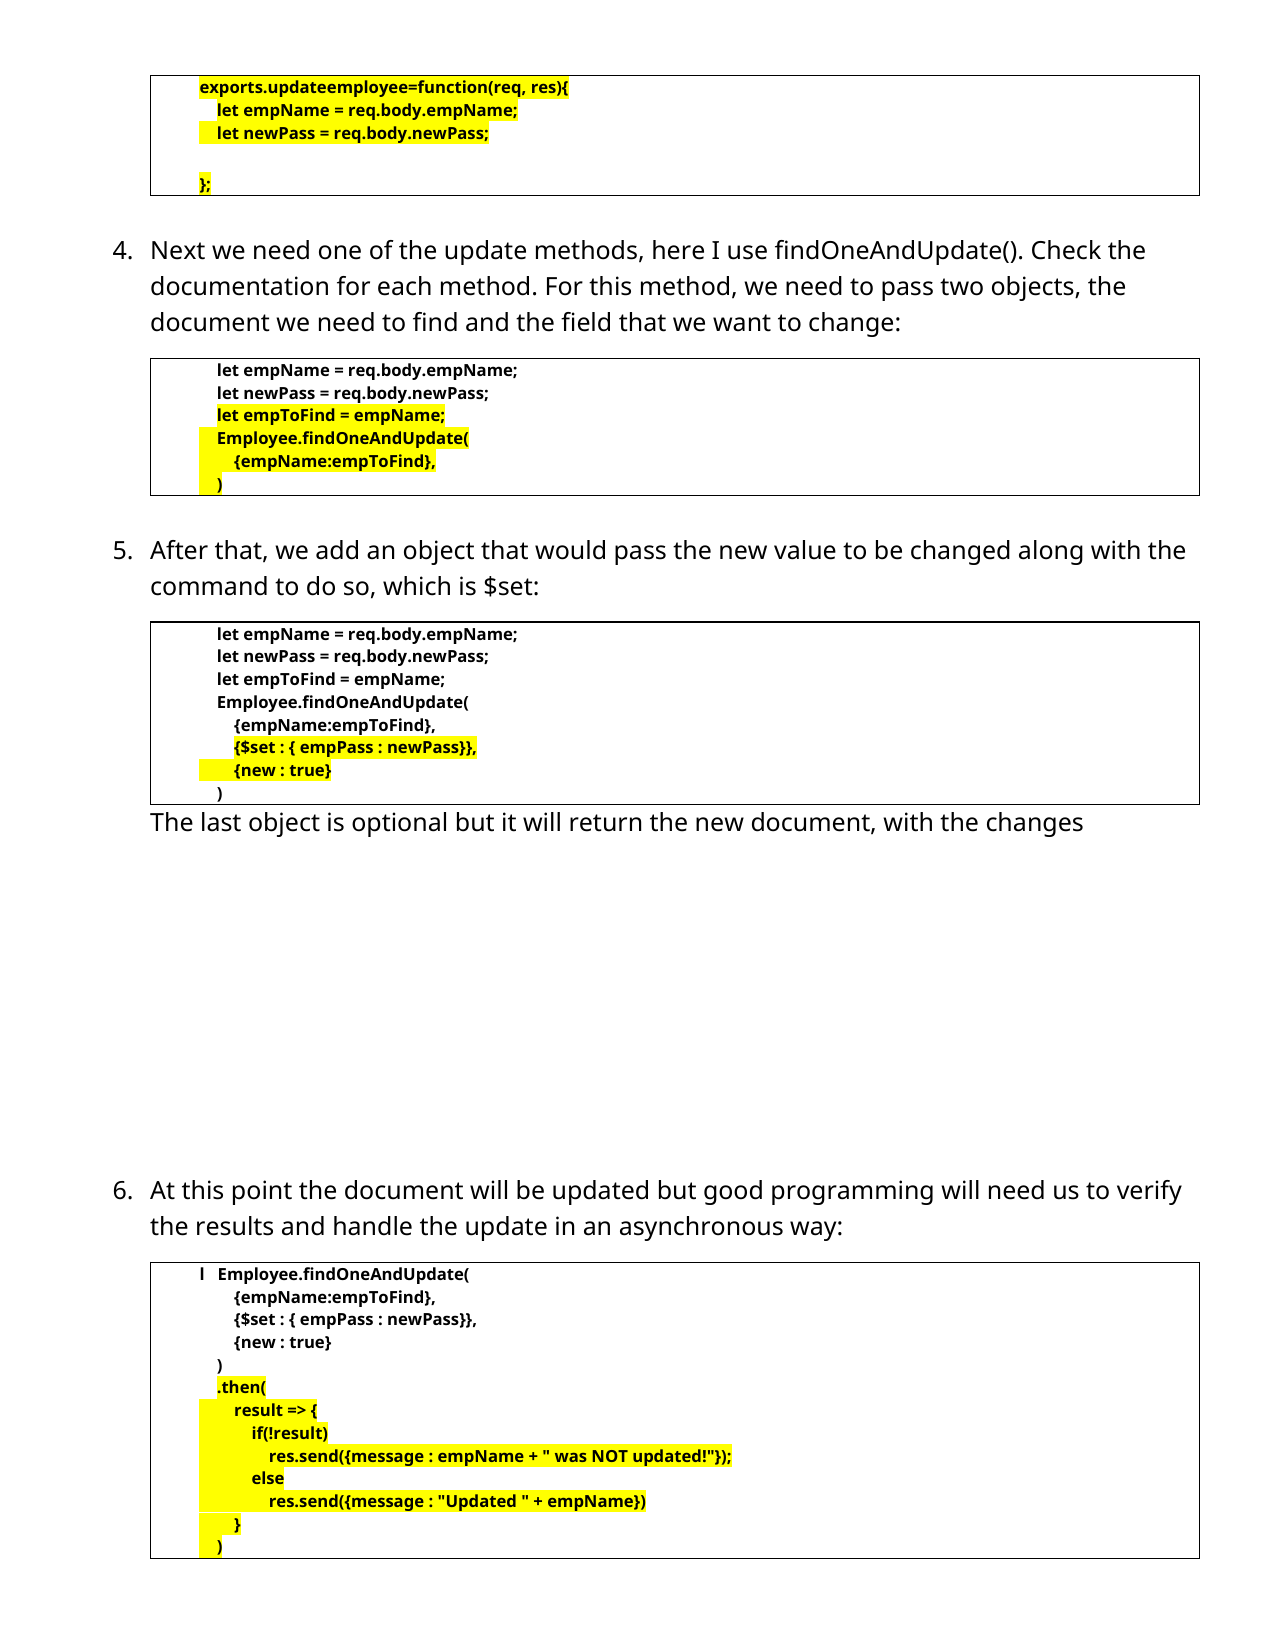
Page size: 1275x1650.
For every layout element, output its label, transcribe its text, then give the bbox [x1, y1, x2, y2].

list The last object is optional but it will return the new document, with the changes [150, 805, 1200, 839]
table_header exports.updateemployee=function(req, res){ let empName = req.body.empName; let newPass = req.body.newPass; }; [151, 76, 1199, 195]
table_header let empName = req.body.empName; let newPass = req.body.newPass; let empToFind = empName; Employee.findOneAndUpdate( {empName:empToFind}, {$set : { empPass : newPass}}, {new : true} ) [151, 623, 1199, 804]
table_header let empName = req.body.empName; let newPass = req.body.newPass; let empToFind = empName; Employee.findOneAndUpdate( {empName:empToFind}, ) [151, 359, 1199, 495]
list After that, we add an object that would pass the new value to be changed along with the command to do so, which is $set: [112, 533, 1200, 603]
list At this point the document will be updated but good programming will need us to verify the results and handle the update in an asynchronous way: [112, 1173, 1200, 1243]
table_header l Employee.findOneAndUpdate( {empName:empToFind}, {$set : { empPass : newPass}}, {new : true} ) .then( result => { if(!result) res.send({message : empName + " was NOT updated!"}); else res.send({message : "Updated " + empName}) } ) [151, 1263, 1199, 1558]
list Next we need one of the update methods, here I use findOneAndUpdate(). Check the documentation for each method. For this method, we need to pass two objects, the document we need to find and the field that we want to change: [112, 233, 1200, 339]
